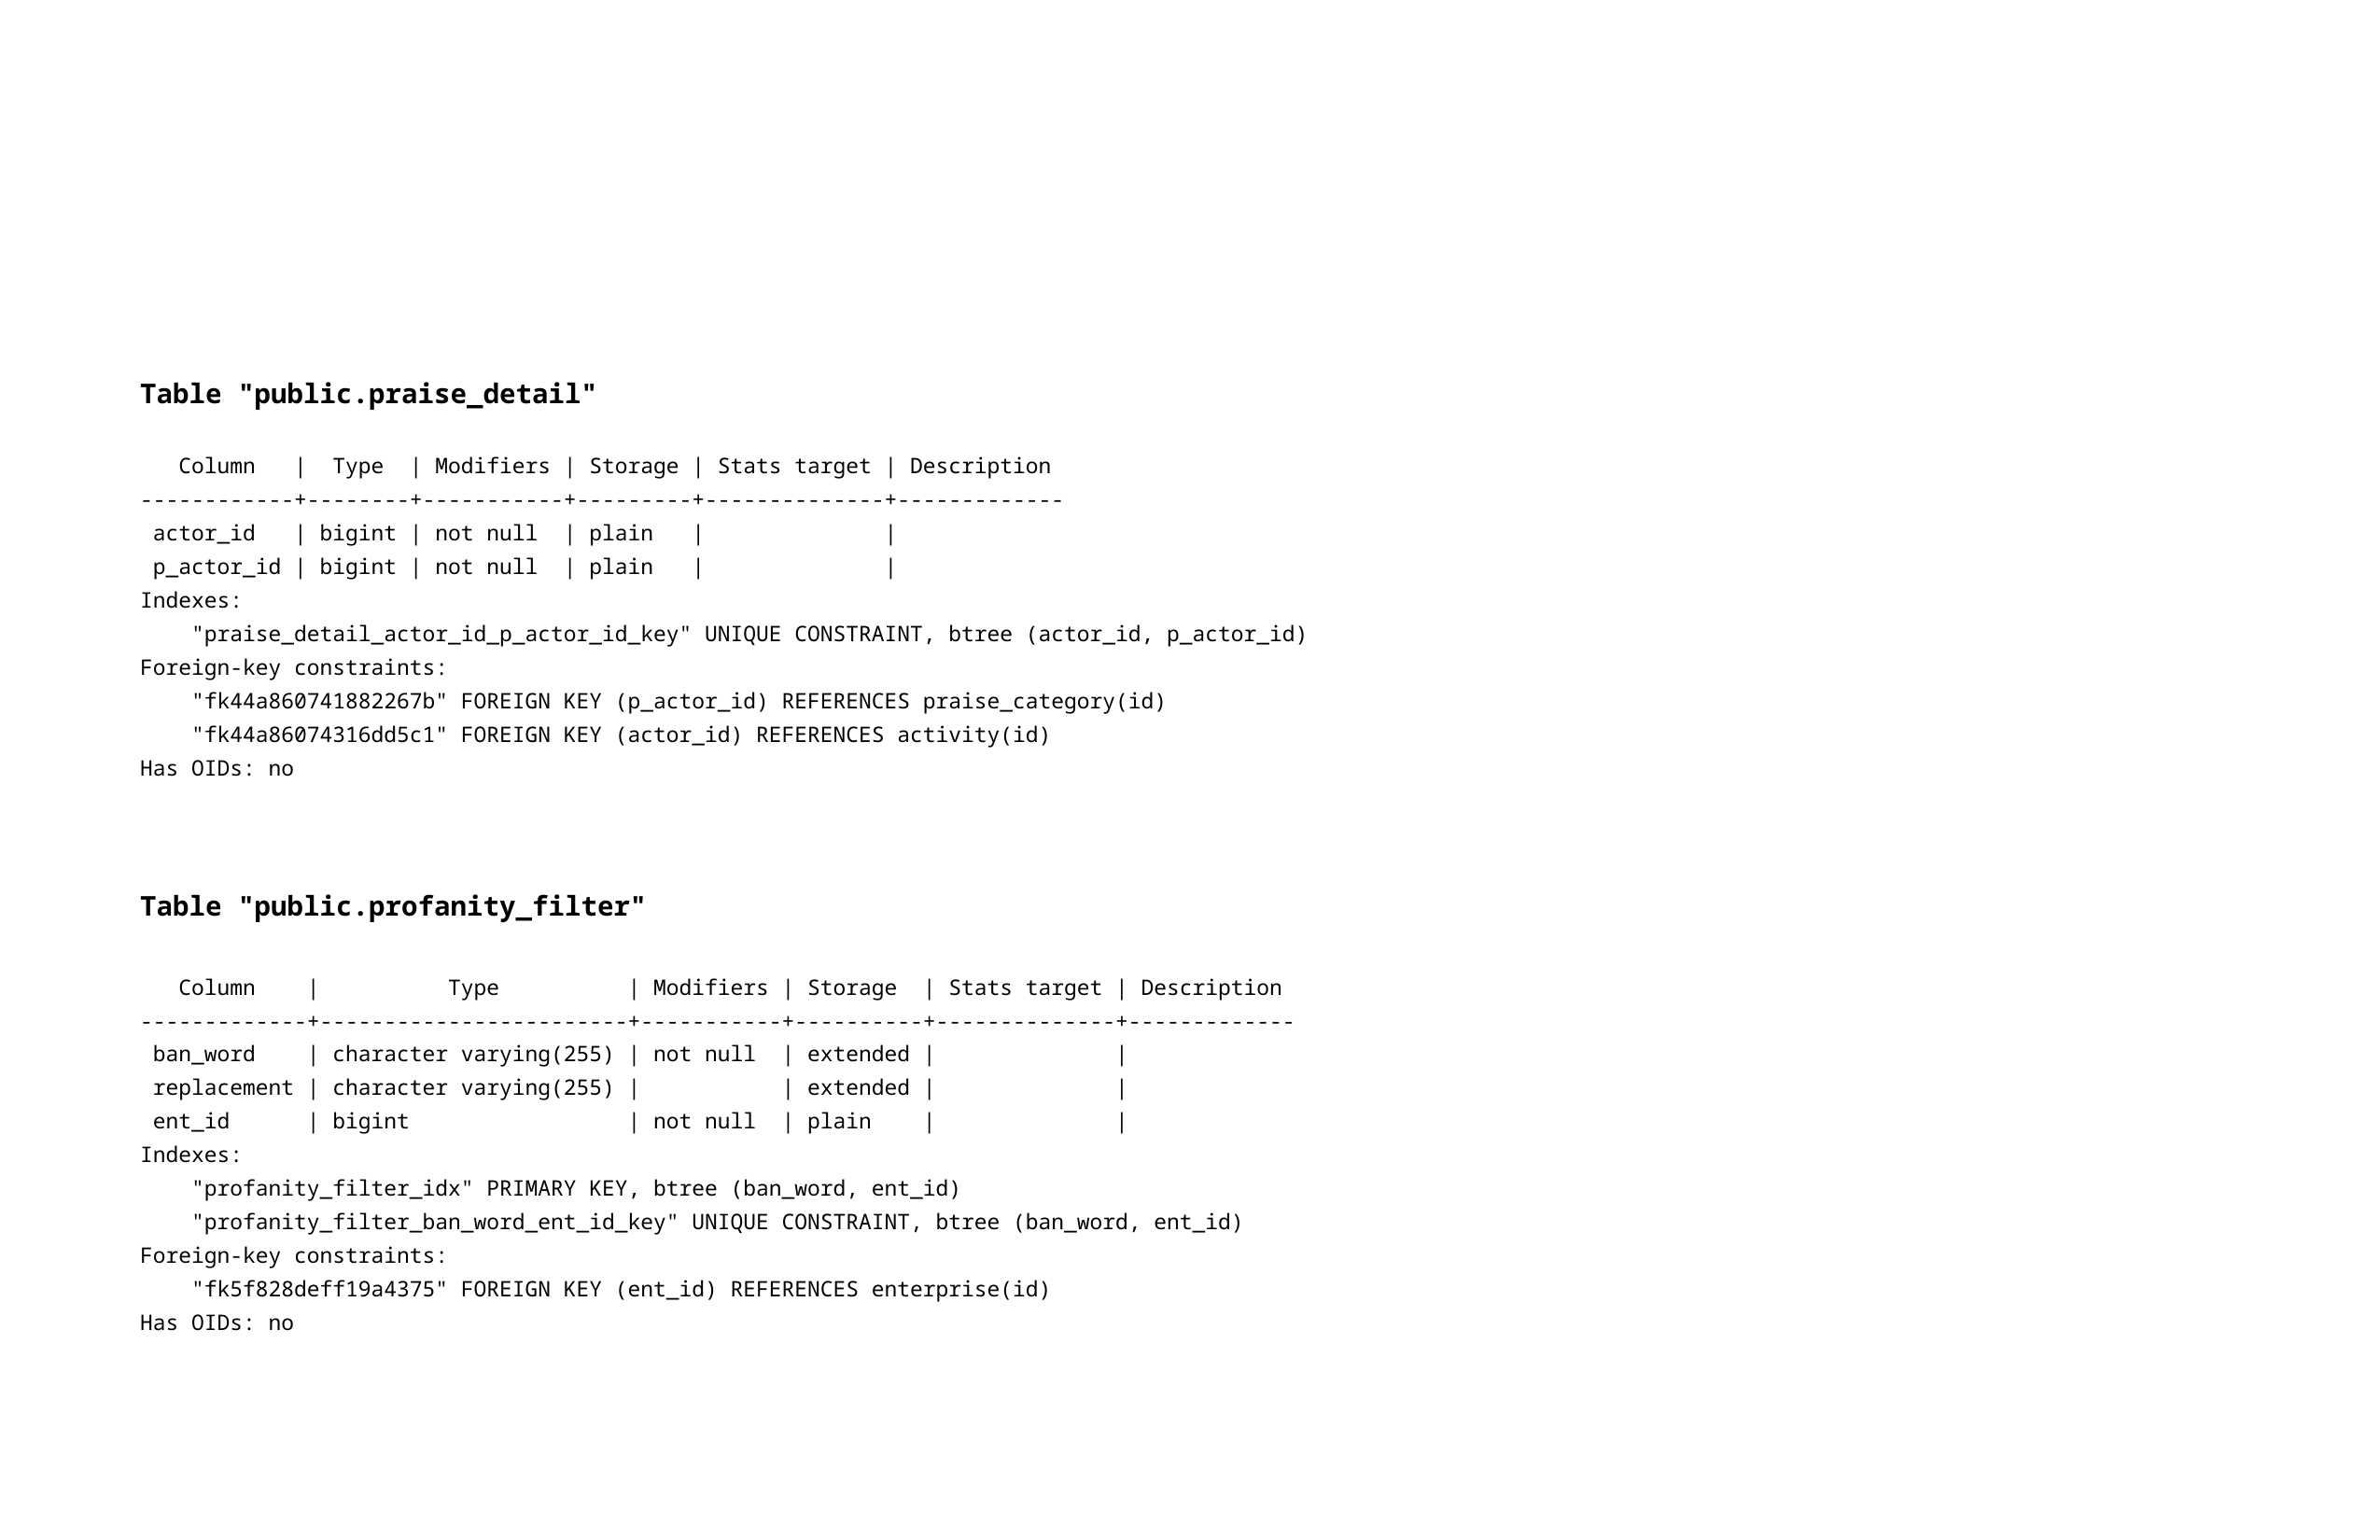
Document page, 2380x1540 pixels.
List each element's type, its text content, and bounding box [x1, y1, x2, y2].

text Column | Type | Modifiers | Storage | Stats target | Description [140, 973, 2240, 1001]
text actor_id | bigint | not null | plain | | [140, 518, 2240, 547]
text "fk44a86074316dd5c1" FOREIGN KEY (actor_id) REFERENCES activity(id) [140, 720, 2240, 749]
text ------------+--------+-----------+---------+--------------+------------- [140, 484, 2240, 513]
text "fk44a860741882267b" FOREIGN KEY (p_actor_id) REFERENCES praise_category(id) [140, 686, 2240, 715]
text Foreign-key constraints: [140, 652, 2240, 681]
text "profanity_filter_idx" PRIMARY KEY, btree (ban_word, ent_id) [140, 1173, 2240, 1202]
text Table "public.praise_detail" [140, 375, 2240, 412]
text p_actor_id | bigint | not null | plain | | [140, 552, 2240, 581]
text -------------+------------------------+-----------+----------+--------------+------------- [140, 1005, 2240, 1035]
text "praise_detail_actor_id_p_actor_id_key" UNIQUE CONSTRAINT, btree (actor_id, p_actor_id) [140, 619, 2240, 648]
text Column | Type | Modifiers | Storage | Stats target | Description [140, 451, 2240, 480]
text Foreign-key constraints: [140, 1240, 2240, 1269]
text Has OIDs: no [140, 1308, 2240, 1337]
text "fk5f828deff19a4375" FOREIGN KEY (ent_id) REFERENCES enterprise(id) [140, 1274, 2240, 1303]
text replacement | character varying(255) | | extended | | [140, 1072, 2240, 1102]
text Indexes: [140, 585, 2240, 614]
text Has OIDs: no [140, 753, 2240, 782]
text Indexes: [140, 1140, 2240, 1169]
text Table "public.profanity_filter" [140, 887, 2240, 924]
text "profanity_filter_ban_word_ent_id_key" UNIQUE CONSTRAINT, btree (ban_word, ent_id) [140, 1207, 2240, 1236]
text ent_id | bigint | not null | plain | | [140, 1106, 2240, 1136]
text ban_word | character varying(255) | not null | extended | | [140, 1039, 2240, 1069]
